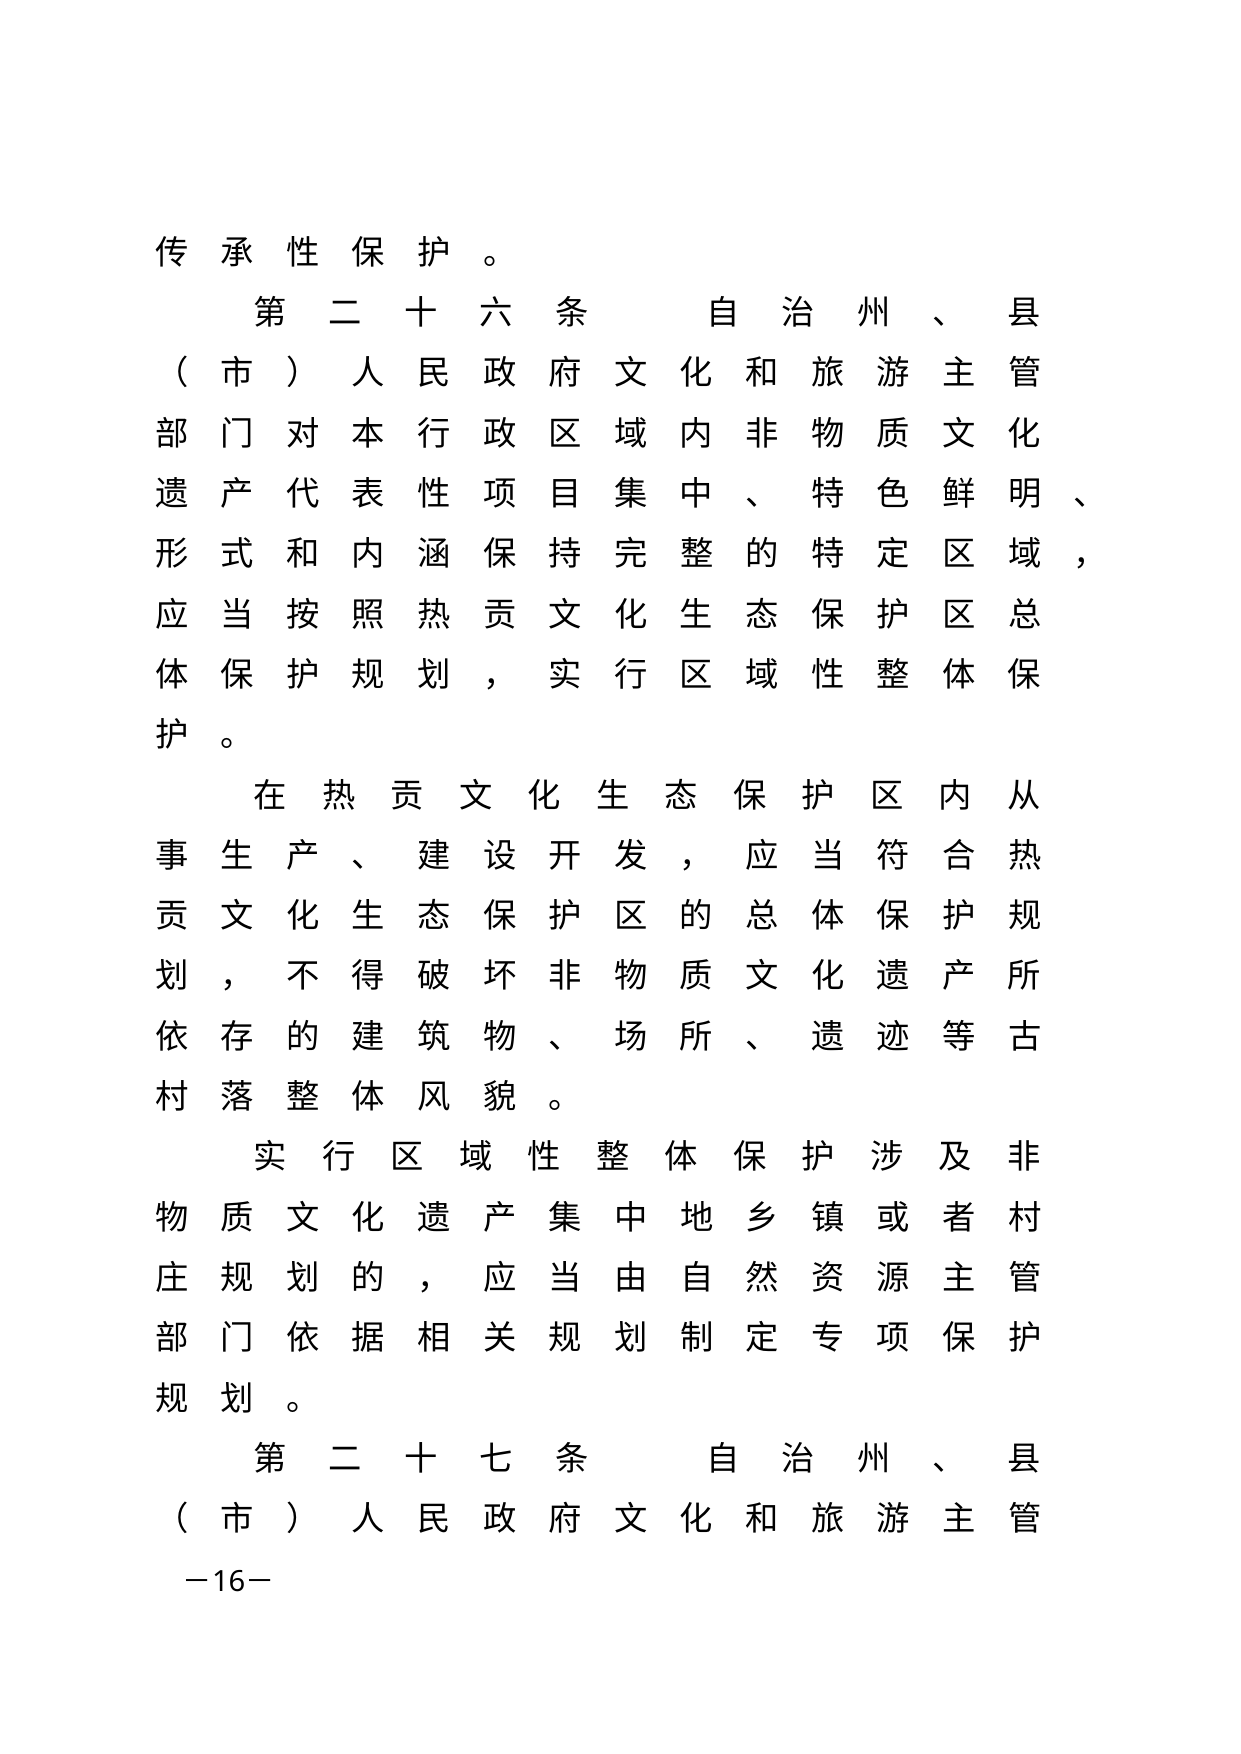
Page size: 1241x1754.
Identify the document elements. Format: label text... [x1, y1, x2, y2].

text （五）对受众较为广泛、活态传承基础较好的代表性项目，通过培养后继人才、建设传承基地、扶持基地运营等方式，实行传承性保护。 [155, 219, 1073, 280]
text 第二十六条 自治州、县（市）人民政府文化和旅游主管部门对本行政区域内非物质文化遗产代表性项目集中、特色鲜明、形式和内涵保持完整的特定区域，应当按照热贡文化生态保护区总体保护规划，实行区域性整体保护。 [155, 280, 1073, 762]
text 在热贡文化生态保护区内从事生产、建设开发，应当符合热贡文化生态保护区的总体保护规划，不得破坏非物质文化遗产所依存的建筑物、场所、遗迹等古村落整体风貌。 [155, 762, 1073, 1124]
text 实行区域性整体保护涉及非物质文化遗产集中地乡镇或者村庄规划的，应当由自然资源主管部门依据相关规划制定专项保护规划。 [155, 1124, 1073, 1426]
text 第二十七条 自治州、县（市）人民政府文化和旅游主管部门应当支持、指导非物质文化遗产代表性传承人、项目保护单位等，开展非物质文化遗产原创性产品的申请商标注册、专利、著作权登记。 [155, 1426, 1073, 1546]
